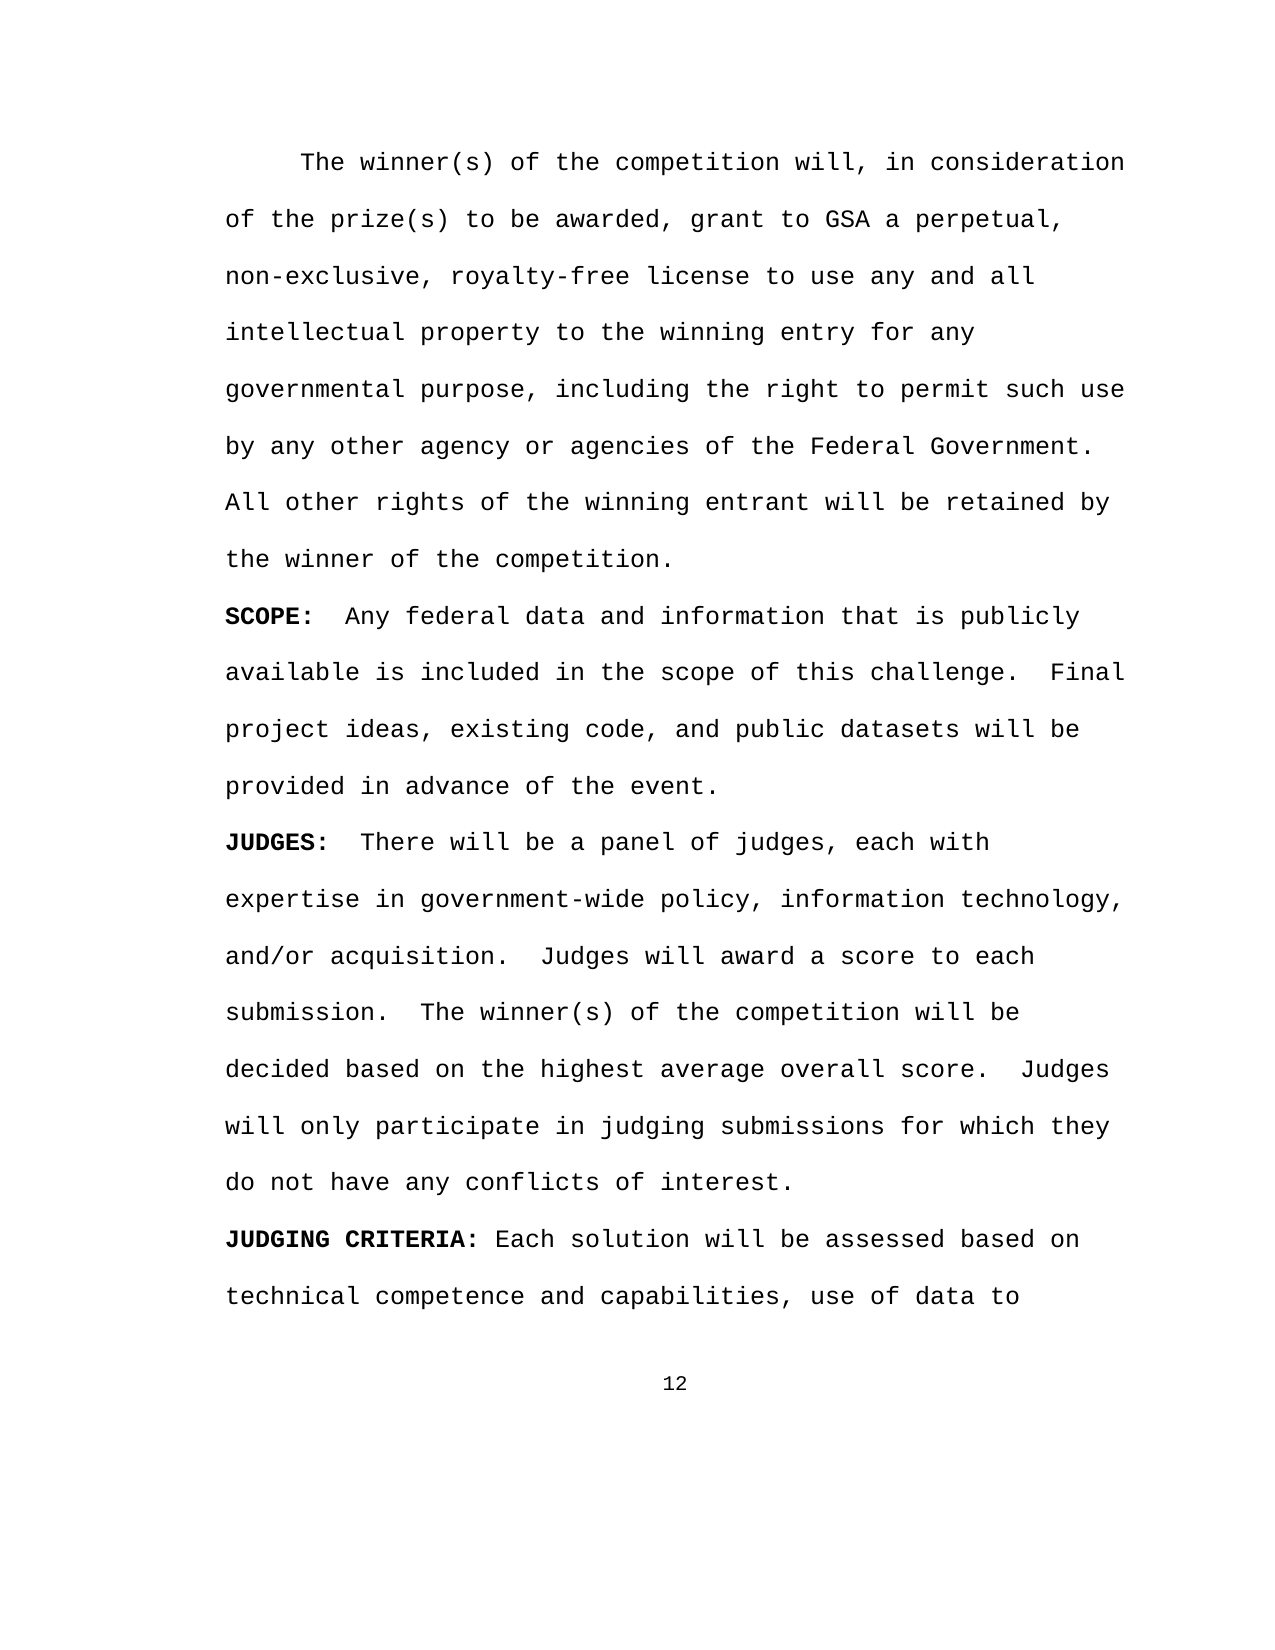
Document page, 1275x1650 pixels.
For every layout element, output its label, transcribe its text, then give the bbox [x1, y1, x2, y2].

text SCOPE: Any federal data and information that is publicly available is included in the scope of this challenge. Final project ideas, existing code, and public datasets will be provided in advance of the event. [225, 603, 1125, 802]
text JUDGES: There will be a panel of judges, each with expertise in government-wide policy, information technology, and/or acquisition. Judges will award a score to each submission. The winner(s) of the competition will be decided based on the highest average overall score. Judges will only participate in judging submissions for which they do not have any conflicts of interest. [225, 830, 1125, 887]
text The winner(s) of the competition will, in consideration of the prize(s) to be awarded, grant to GSA a perpetual, non-exclusive, royalty-free license to use any and all intellectual property to the winning entry for any governmental purpose, including the right to permit such use by any other agency or agencies of the Federal Government. All other rights of the winning entrant will be retained by the winner of the competition. [225, 150, 1125, 575]
text JUDGES: There will be a panel of judges, each with expertise in government-wide policy, information technology, and/or acquisition. Judges will award a score to each submission. The winner(s) of the competition will be decided based on the highest average overall score. Judges will only participate in judging submissions for which they do not have any conflicts of interest. [225, 915, 1125, 1198]
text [225, 1227, 1125, 1312]
